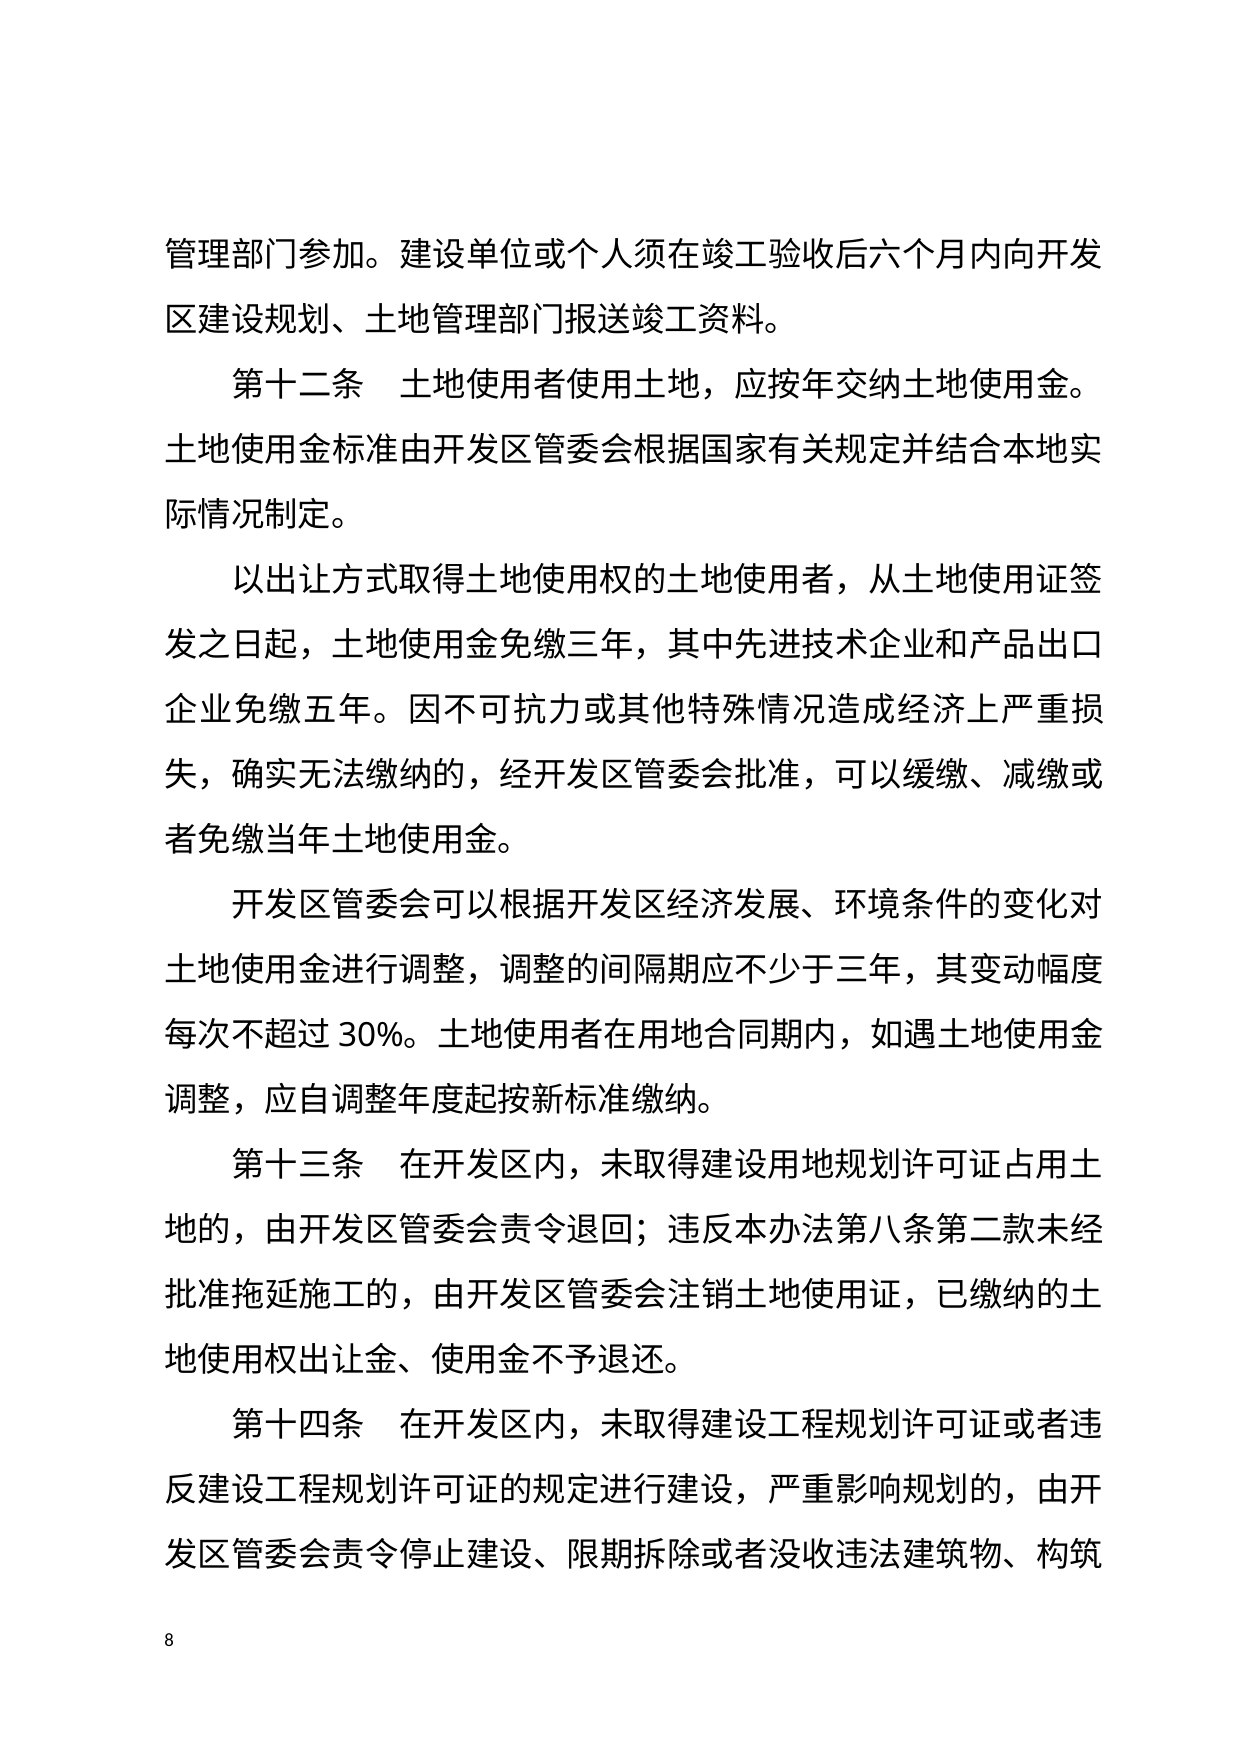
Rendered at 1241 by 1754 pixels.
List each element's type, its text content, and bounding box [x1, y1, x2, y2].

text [164, 1389, 1105, 1584]
text 第十二条 土地使用者使用土地，应按年交纳土地使用金。土地使用金标准由开发区管委会根据国家有关规定并结合本地实际情况制定。 [164, 349, 1105, 544]
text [164, 219, 1105, 349]
text 第十三条 在开发区内，未取得建设用地规划许可证占用土地的，由开发区管委会责令退回；违反本办法第八条第二款未经批准拖延施工的，由开发区管委会注销土地使用证，已缴纳的土地使用权出让金、使用金不予退还。 [164, 1129, 1105, 1389]
text 开发区管委会可以根据开发区经济发展、环境条件的变化对土地使用金进行调整，调整的间隔期应不少于三年，其变动幅度每次不超过30%。土地使用者在用地合同期内，如遇土地使用金调整，应自调整年度起按新标准缴纳。 [164, 869, 1105, 1129]
text 以出让方式取得土地使用权的土地使用者，从土地使用证签发之日起，土地使用金免缴三年，其中先进技术企业和产品出口企业免缴五年。因不可抗力或其他特殊情况造成经济上严重损失，确实无法缴纳的，经开发区管委会批准，可以缓缴、减缴或者免缴当年土地使用金。 [164, 544, 1105, 869]
